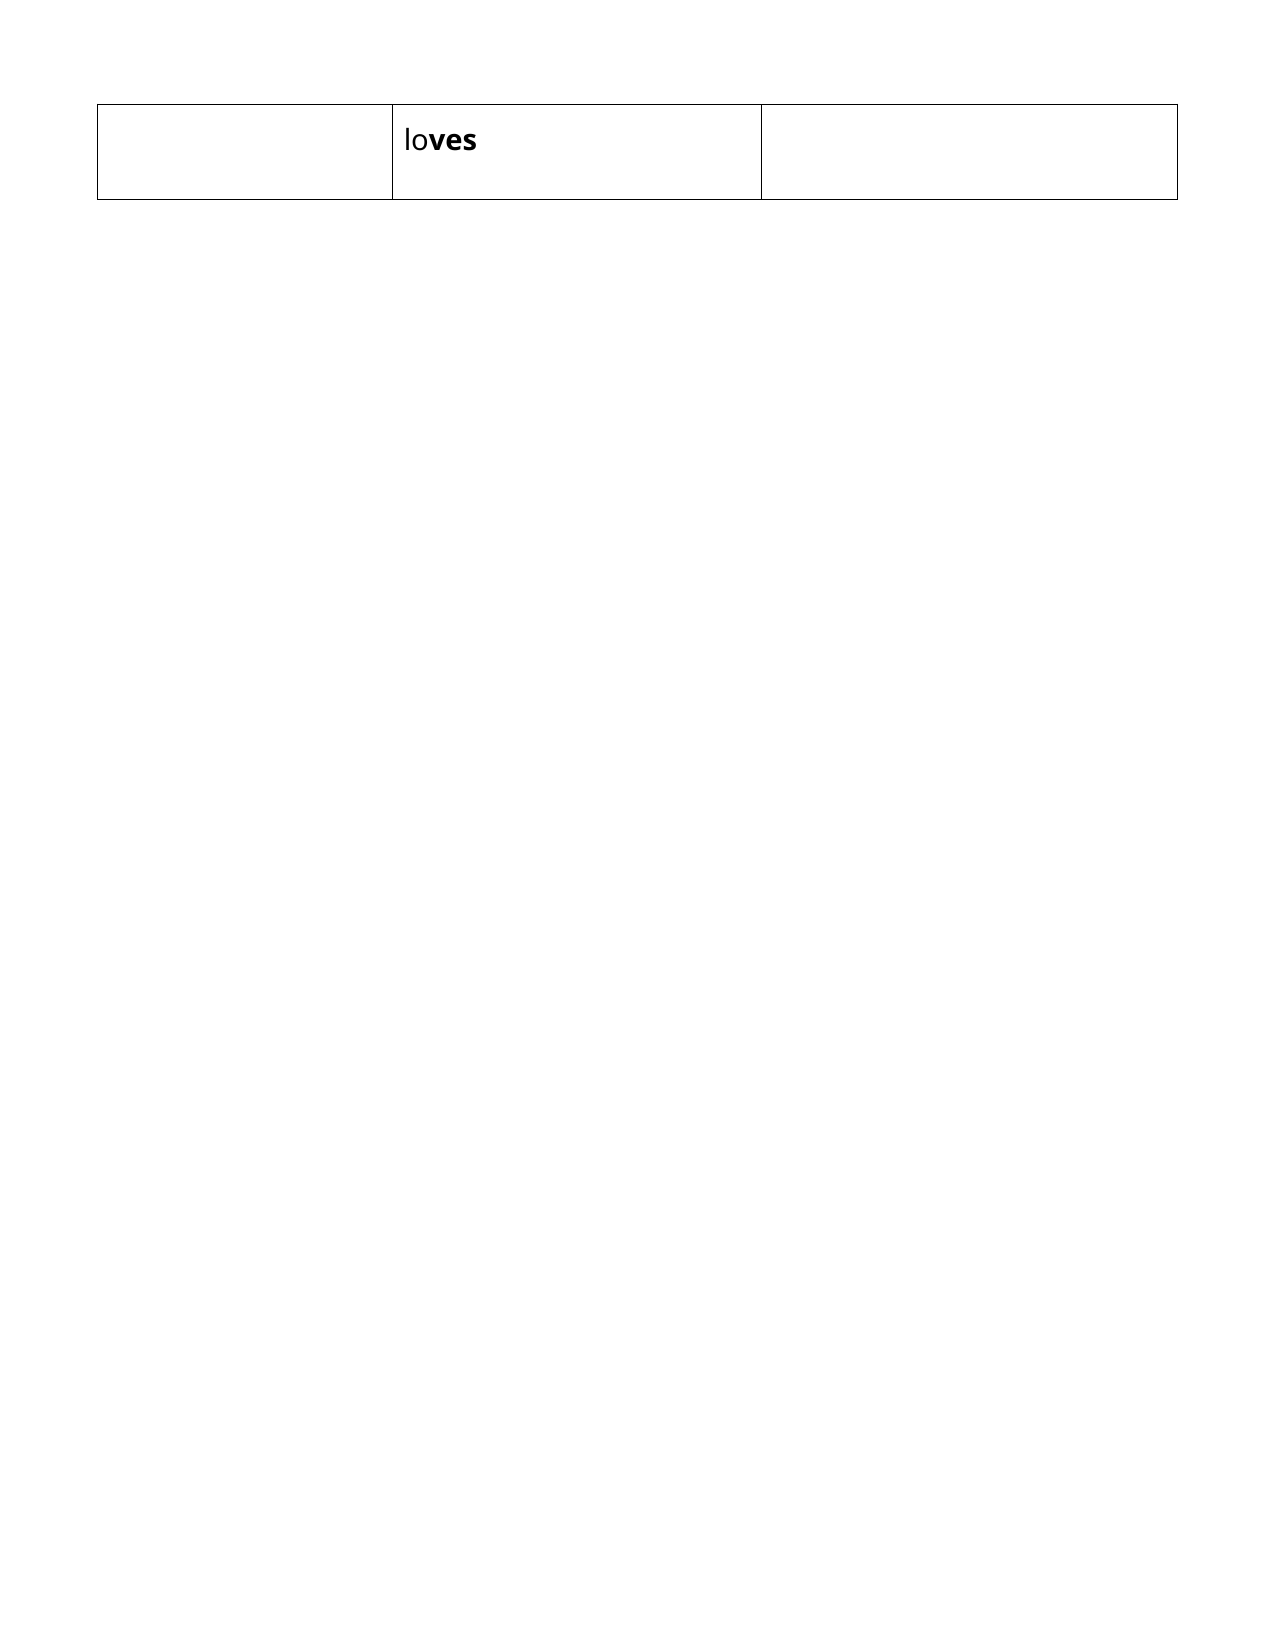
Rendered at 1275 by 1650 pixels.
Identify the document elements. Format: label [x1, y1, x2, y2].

table_cell [393, 105, 761, 199]
table_cell [762, 105, 1177, 199]
table_cell [98, 105, 392, 199]
